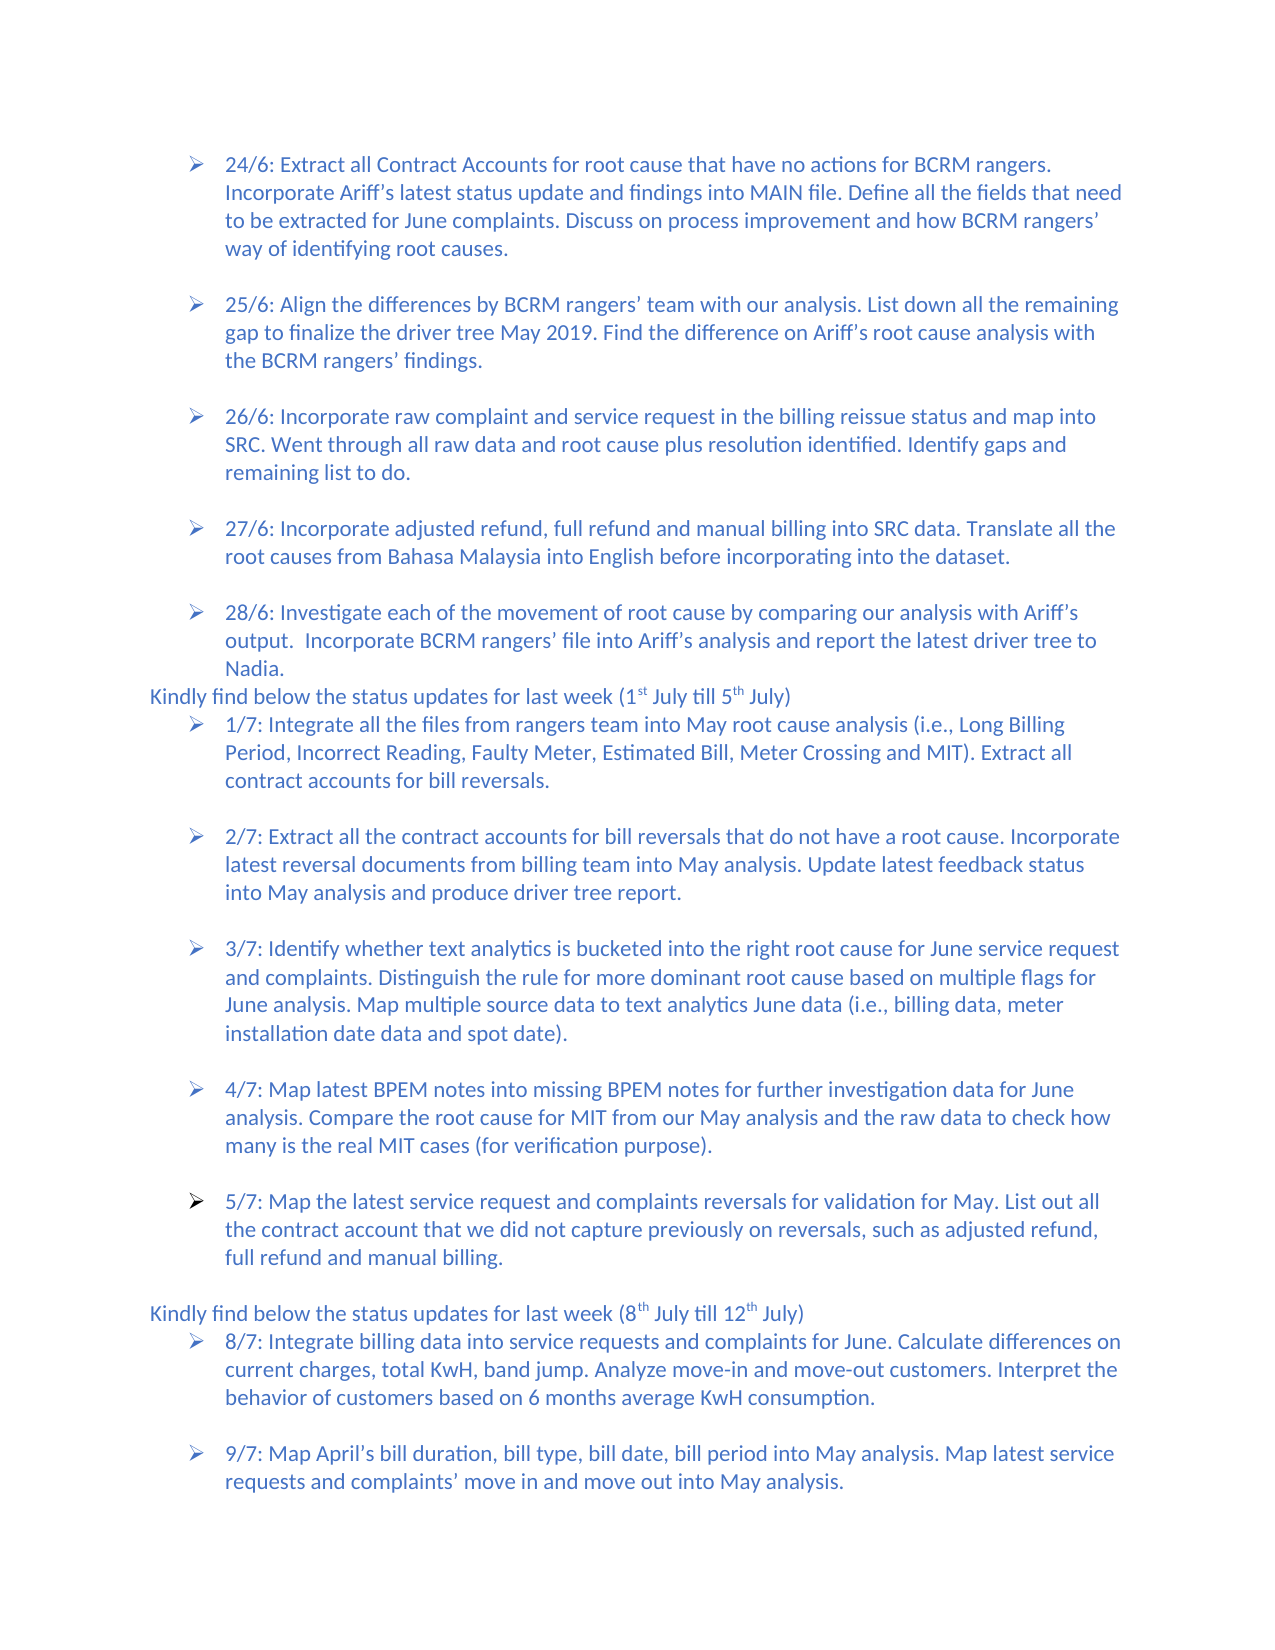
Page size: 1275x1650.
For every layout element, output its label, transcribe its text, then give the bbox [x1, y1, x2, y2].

list 28/6: Investigate each of the movement of root cause by comparing our analysis with Ariff’s output. Incorporate BCRM rangers’ file into Ariff’s analysis and report the latest driver tree to Nadia. [187, 598, 1125, 682]
text Kindly find below the status updates for last week (8th July till 12th July) [150, 1299, 1125, 1327]
list 27/6: Incorporate adjusted refund, full refund and manual billing into SRC data. Translate all the root causes from Bahasa Malaysia into English before incorporating into the dataset. [187, 514, 1125, 570]
list 2/7: Extract all the contract accounts for bill reversals that do not have a root cause. Incorporate latest reversal documents from billing team into May analysis. Update latest feedback status into May analysis and produce driver tree report. [187, 822, 1125, 907]
list 9/7: Map April’s bill duration, bill type, bill date, bill period into May analysis. Map latest service requests and complaints’ move in and move out into May analysis. [187, 1439, 1125, 1495]
list 8/7: Integrate billing data into service requests and complaints for June. Calculate differences on current charges, total KwH, band jump. Analyze move-in and move-out customers. Interpret the behavior of customers based on 6 months average KwH consumption. [187, 1327, 1125, 1411]
list 5/7: Map the latest service request and complaints reversals for validation for May. List out all the contract account that we did not capture previously on reversals, such as adjusted refund, full refund and manual billing. [187, 1187, 1125, 1271]
list 4/7: Map latest BPEM notes into missing BPEM notes for further investigation data for June analysis. Compare the root cause for MIT from our May analysis and the raw data to check how many is the real MIT cases (for verification purpose). [187, 1075, 1125, 1159]
list 3/7: Identify whether text analytics is bucketed into the right root cause for June service request and complaints. Distinguish the rule for more dominant root cause based on multiple flags for June analysis. Map multiple source data to text analytics June data (i.e., billing data, meter installation date data and spot date). [187, 934, 1125, 1047]
list 24/6: Extract all Contract Accounts for root cause that have no actions for BCRM rangers. Incorporate Ariff’s latest status update and findings into MAIN file. Define all the fields that need to be extracted for June complaints. Discuss on process improvement and how BCRM rangers’ way of identifying root causes. [187, 150, 1125, 262]
text Kindly find below the status updates for last week (1st July till 5th July) [150, 682, 1125, 710]
list 26/6: Incorporate raw complaint and service request in the billing reissue status and map into SRC. Went through all raw data and root cause plus resolution identified. Identify gaps and remaining list to do. [187, 402, 1125, 486]
list 1/7: Integrate all the files from rangers team into May root cause analysis (i.e., Long Billing Period, Incorrect Reading, Faulty Meter, Estimated Bill, Meter Crossing and MIT). Extract all contract accounts for bill reversals. [187, 710, 1125, 794]
list 25/6: Align the differences by BCRM rangers’ team with our analysis. List down all the remaining gap to finalize the driver tree May 2019. Find the difference on Ariff’s root cause analysis with the BCRM rangers’ findings. [187, 290, 1125, 374]
